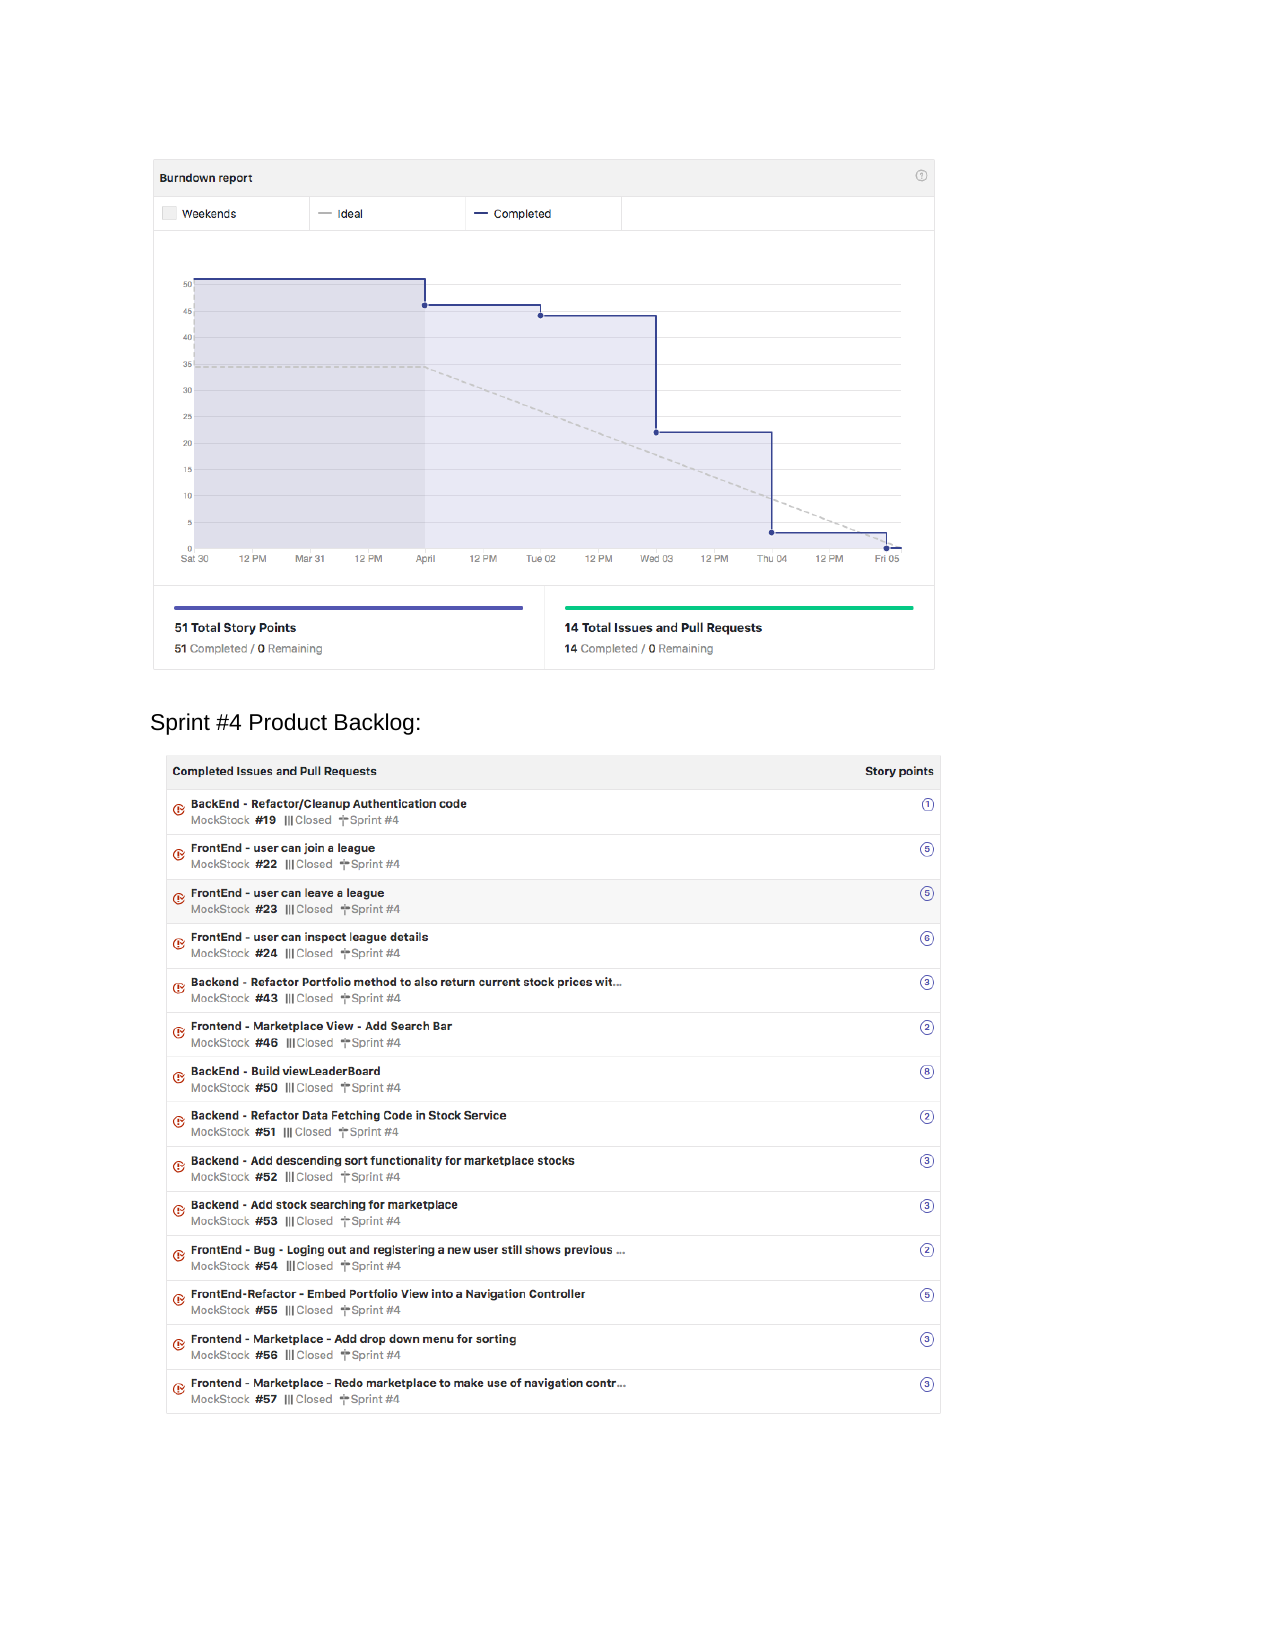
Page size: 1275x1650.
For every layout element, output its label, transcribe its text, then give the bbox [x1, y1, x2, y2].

picture [150, 739, 959, 1429]
picture [150, 150, 943, 675]
text Sprint #4 Product Backlog: [150, 709, 1125, 735]
